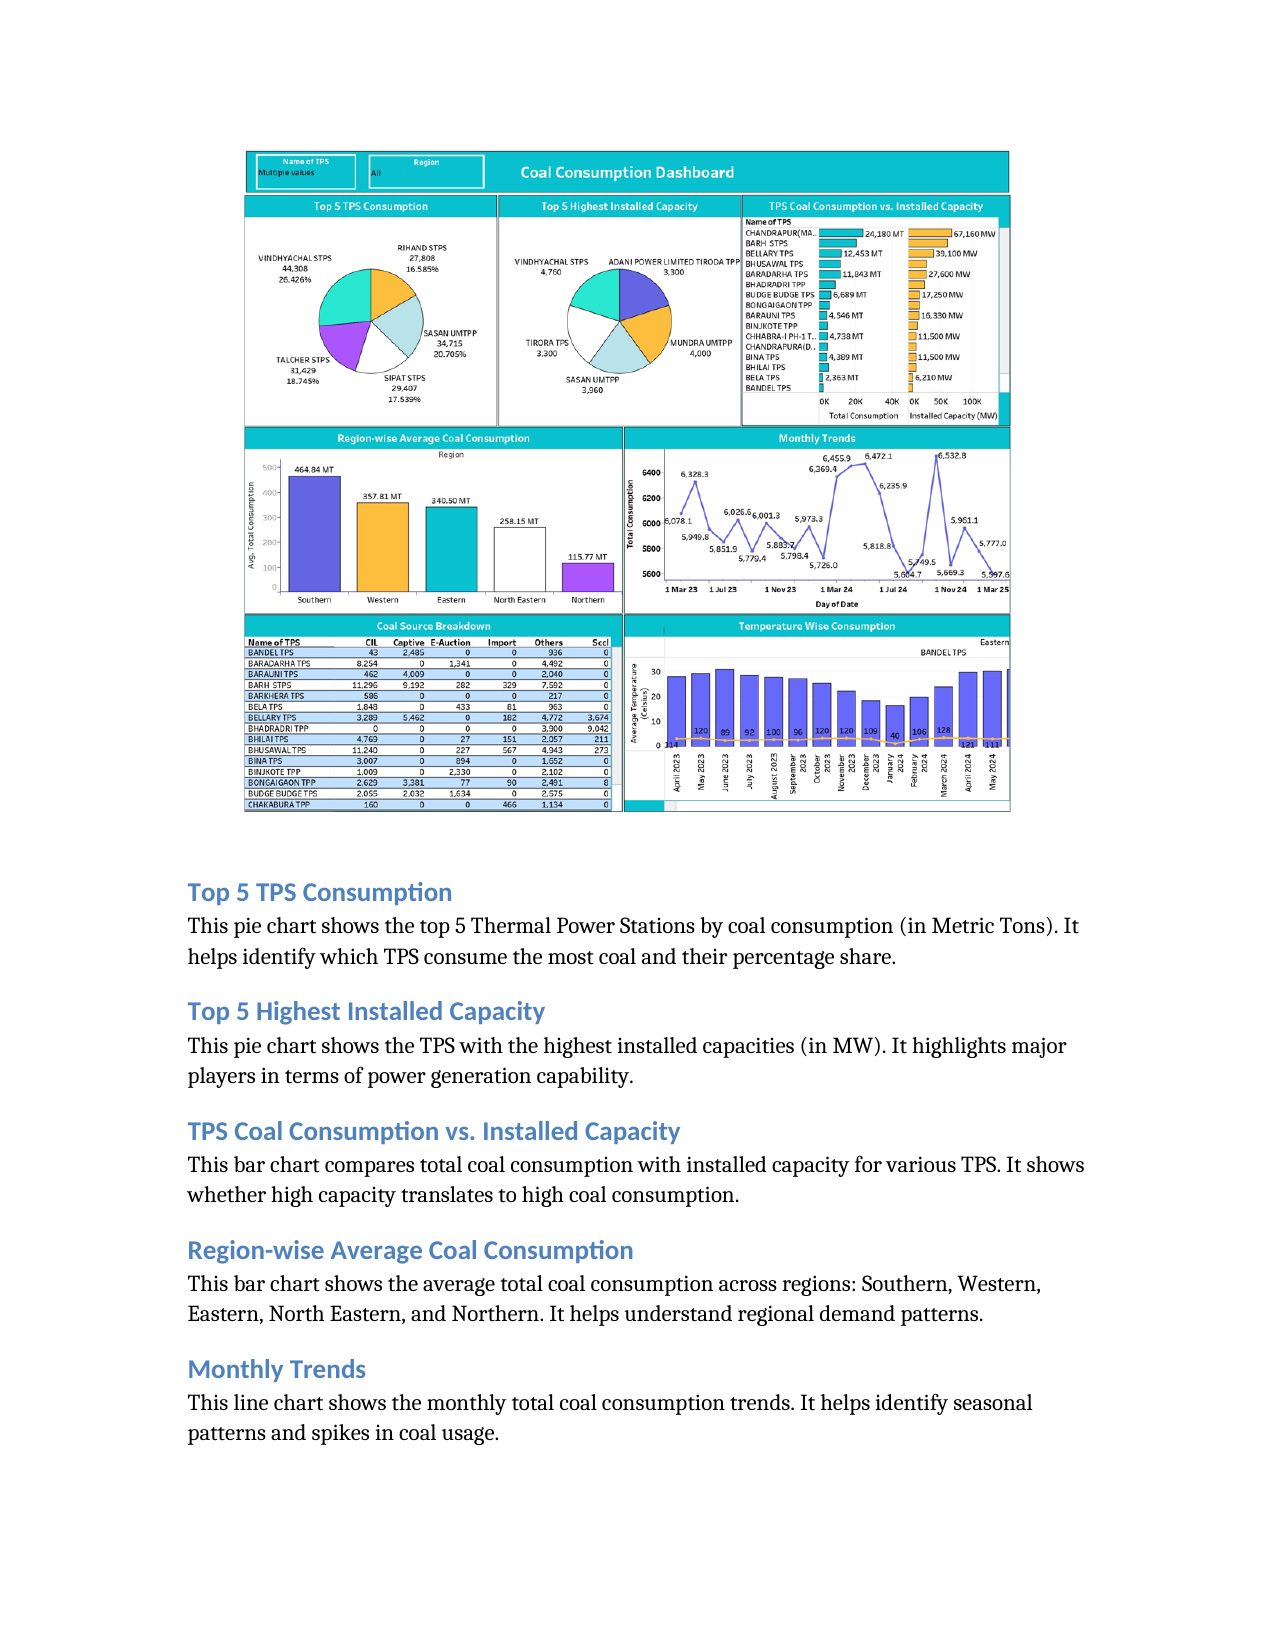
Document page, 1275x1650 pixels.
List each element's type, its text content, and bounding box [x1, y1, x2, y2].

subtitle Region-wise Average Coal Consumption [187, 1233, 1087, 1266]
text This line chart shows the monthly total coal consumption trends. It helps identify seasonal patterns and spikes in coal usage. [187, 1390, 1087, 1446]
subtitle TPS Coal Consumption vs. Installed Capacity [187, 1114, 1087, 1147]
subtitle Monthly Trends [187, 1352, 1087, 1385]
text This pie chart shows the top 5 Thermal Power Stations by coal consumption (in Metric Tons). It helps identify which TPS consume the most coal and their percentage share. [187, 913, 1087, 970]
picture [187, 150, 1067, 851]
text This bar chart compares total coal consumption with installed capacity for various TPS. It shows whether high capacity translates to high coal consumption. [187, 1152, 1087, 1208]
text This pie chart shows the TPS with the highest installed capacities (in MW). It highlights major players in terms of power generation capability. [187, 1032, 1087, 1089]
subtitle Top 5 TPS Consumption [187, 875, 1087, 908]
text This bar chart shows the average total coal consumption across regions: Southern, Western, Eastern, North Eastern, and Northern. It helps understand regional demand patterns. [187, 1271, 1087, 1327]
subtitle Top 5 Highest Installed Capacity [187, 994, 1087, 1027]
